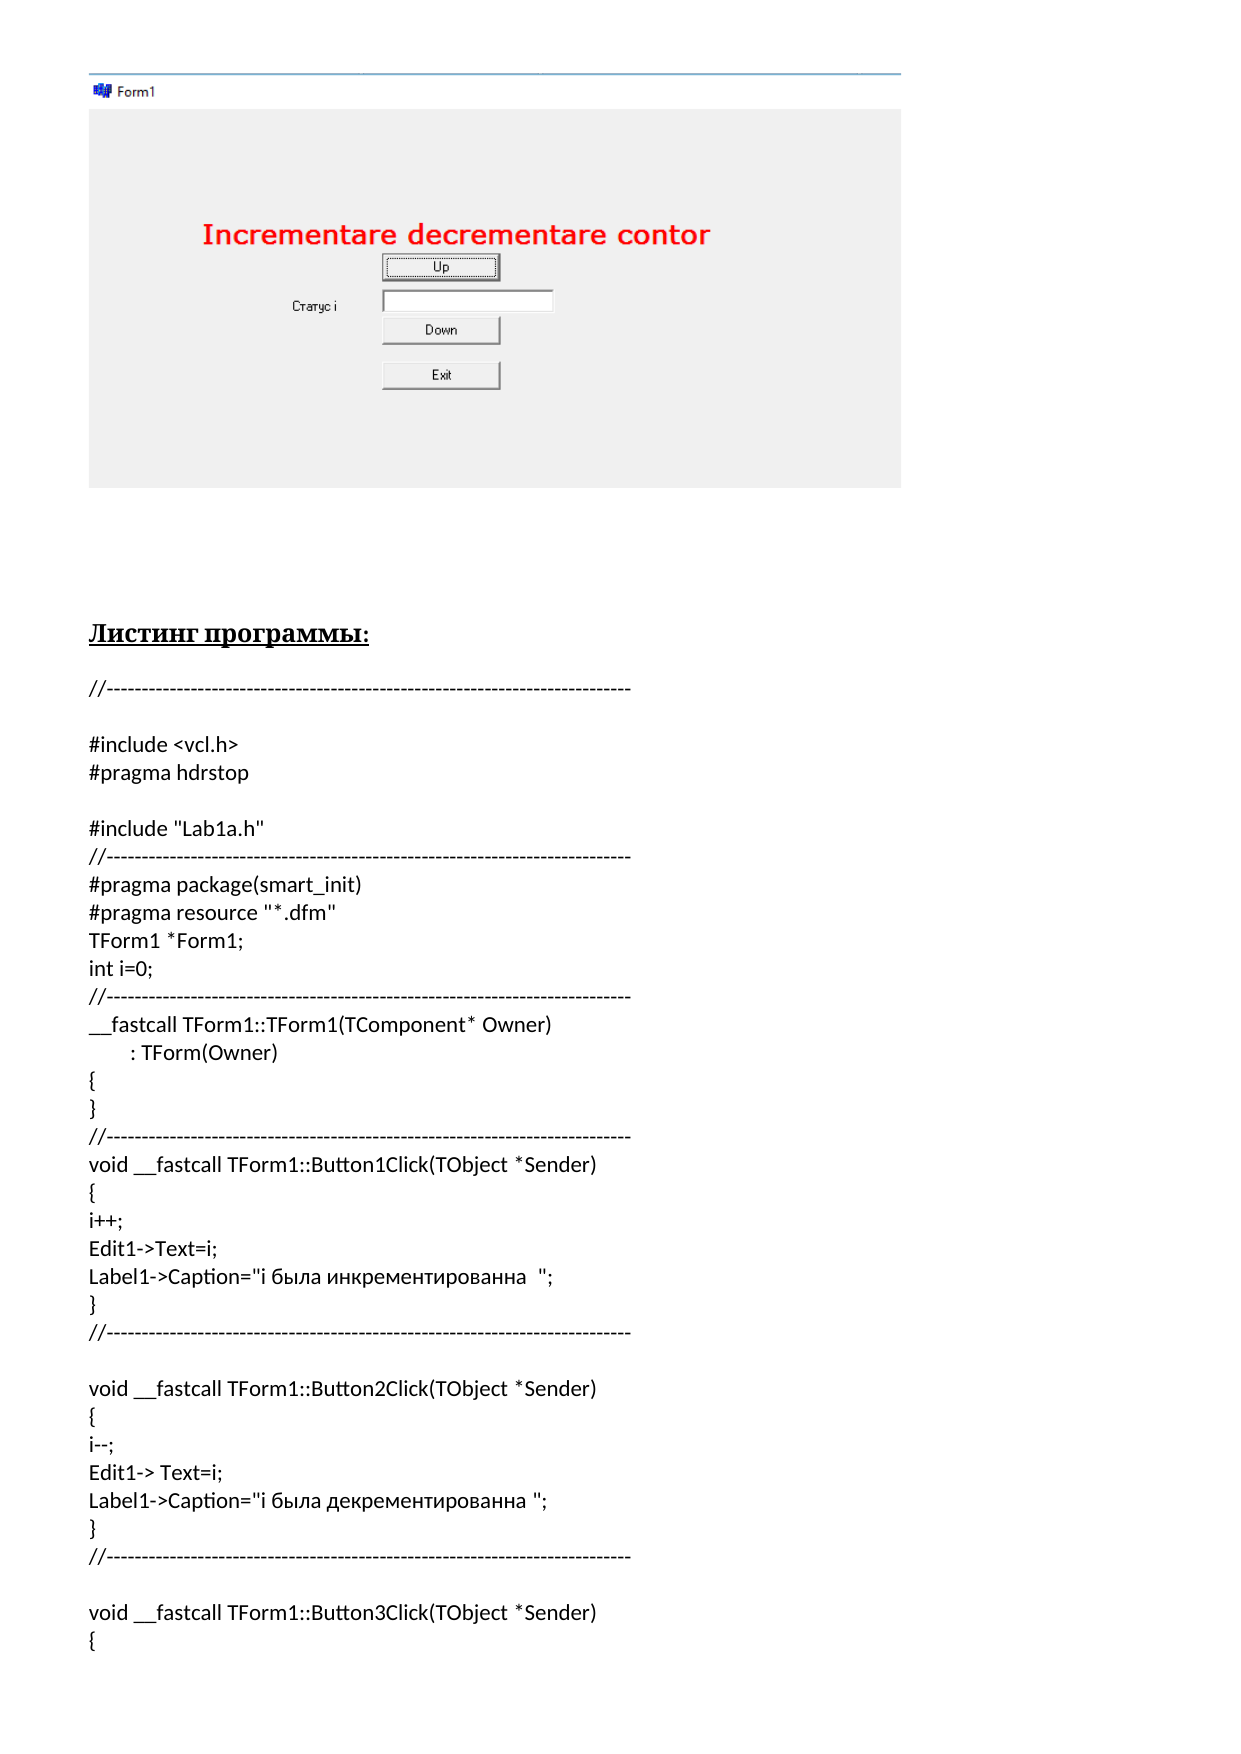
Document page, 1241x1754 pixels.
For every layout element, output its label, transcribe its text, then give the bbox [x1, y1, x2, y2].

text { [89, 1178, 1152, 1206]
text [89, 1542, 1152, 1570]
text Edit1-> Text=i; [89, 1458, 1152, 1486]
text #pragma resource "*.dfm" [89, 898, 1152, 926]
text __fastcall TForm1::TForm1(TComponent* Owner) [89, 1010, 1152, 1038]
text int i=0; [89, 954, 1152, 982]
text Label1->Caption="i была декрементированна "; [89, 1486, 1152, 1514]
text { [89, 1066, 1152, 1094]
text : TForm(Owner) [89, 1038, 1152, 1066]
text #include "Lab1a.h" [89, 814, 1152, 842]
text Листинг программы: [89, 620, 1152, 649]
text i--; [89, 1430, 1152, 1458]
text void __fastcall TForm1::Button3Click(TObject *Sender) [89, 1598, 1152, 1626]
text } [89, 1290, 1152, 1318]
text //--------------------------------------------------------------------------- [89, 1122, 1152, 1150]
text //--------------------------------------------------------------------------- [89, 674, 1152, 702]
text void __fastcall TForm1::Button1Click(TObject *Sender) [89, 1150, 1152, 1178]
text { [89, 1402, 1152, 1430]
text //--------------------------------------------------------------------------- [89, 982, 1152, 1010]
text Edit1->Text=i; [89, 1234, 1152, 1262]
text } [89, 1094, 1152, 1122]
text Label1->Caption="i была инкрементированна "; [89, 1262, 1152, 1290]
text { [89, 1626, 1152, 1654]
text } [89, 1514, 1152, 1542]
text //--------------------------------------------------------------------------- [89, 1318, 1152, 1346]
text i++; [89, 1206, 1152, 1234]
text void __fastcall TForm1::Button2Click(TObject *Sender) [89, 1374, 1152, 1402]
text #include <vcl.h> [89, 730, 1152, 758]
text TForm1 *Form1; [89, 926, 1152, 954]
text #pragma hdrstop [89, 758, 1152, 786]
text //--------------------------------------------------------------------------- [89, 842, 1152, 870]
text #pragma package(smart_init) [89, 870, 1152, 898]
picture [88, 73, 902, 488]
